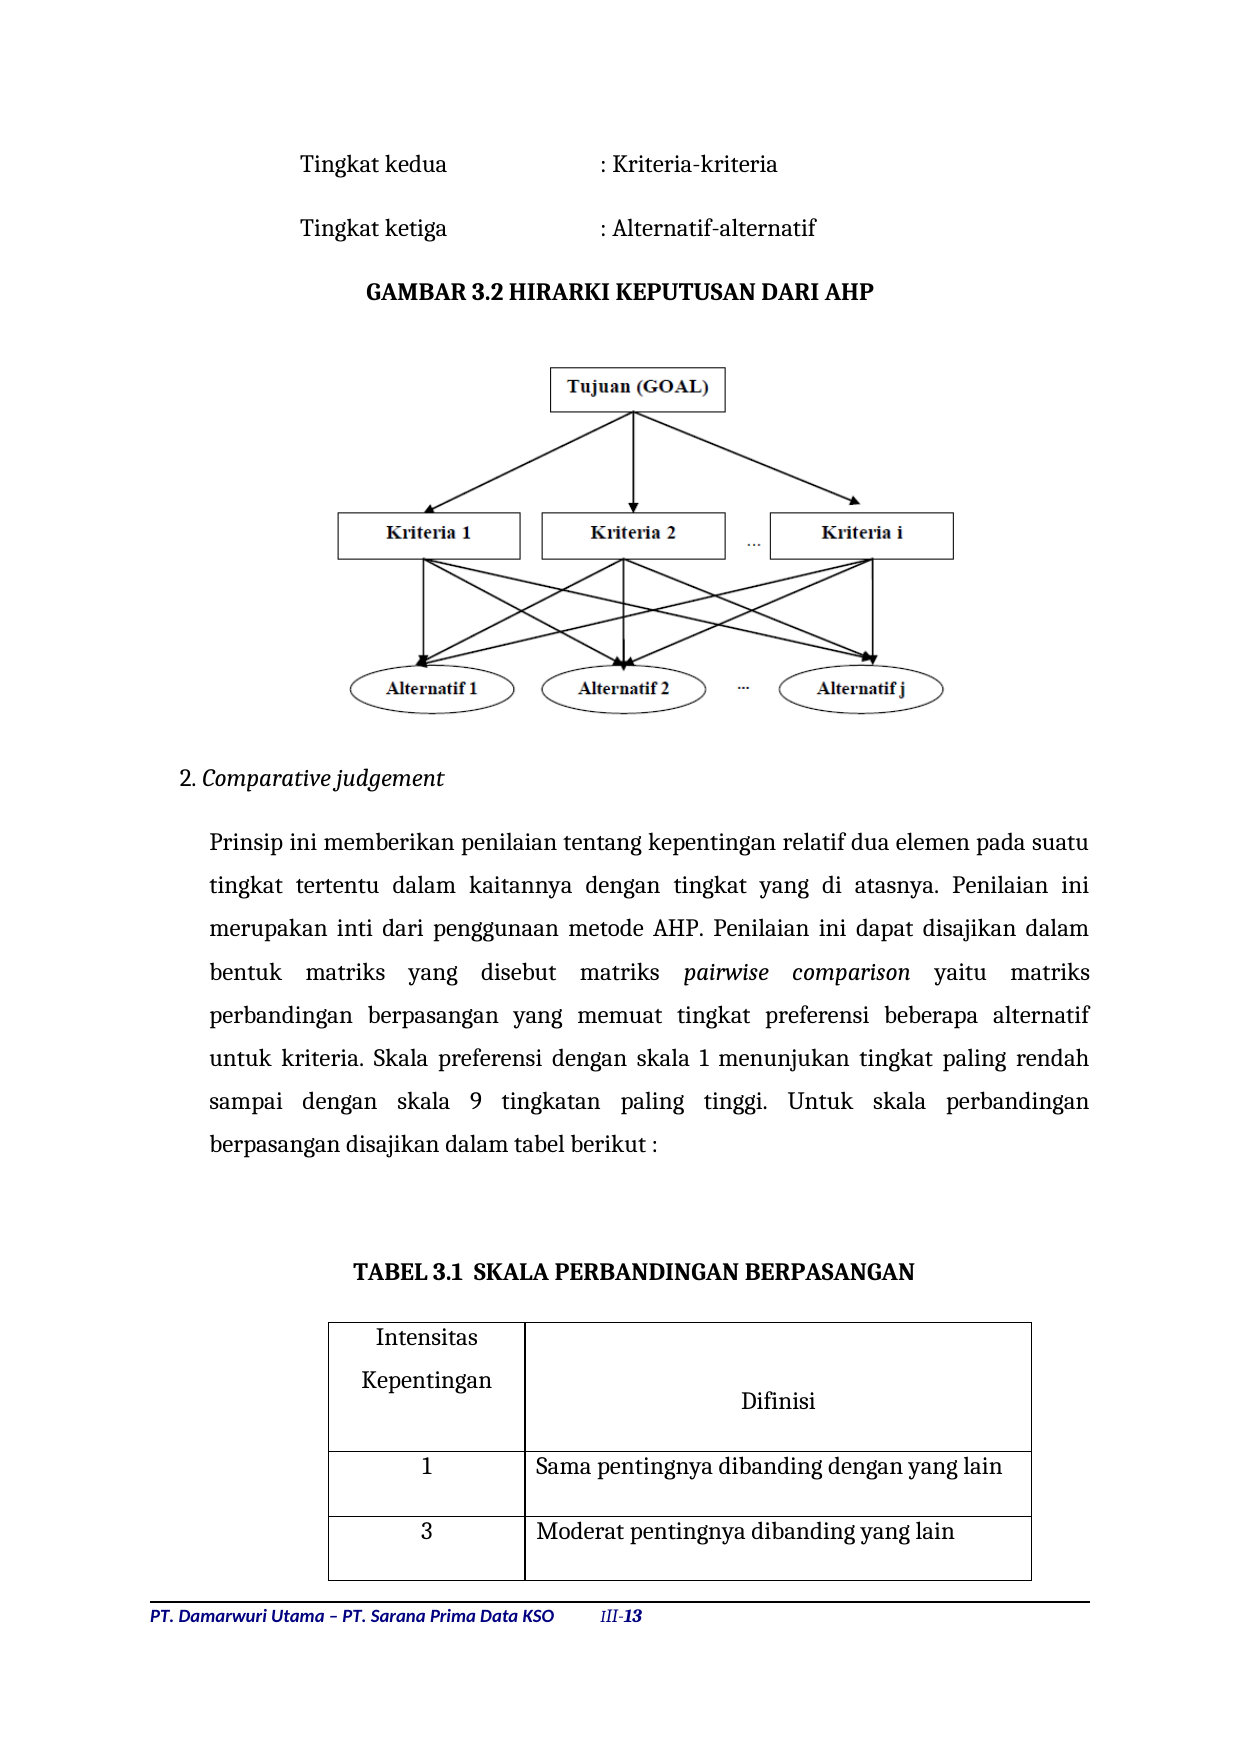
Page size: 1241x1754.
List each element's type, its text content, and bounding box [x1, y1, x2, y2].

text Tingkat ketiga : Alternatif-alternatif [300, 214, 1090, 243]
table_cell 3 [329, 1517, 524, 1580]
table_cell Sama pentingnya dibanding dengan yang lain [526, 1452, 1031, 1516]
table_cell 1 [329, 1452, 524, 1516]
table_cell Moderat pentingnya dibanding yang lain [526, 1517, 1031, 1580]
text Prinsip ini memberikan penilaian tentang kepentingan relatif dua elemen pada suatu tingkat tertentu dalam kaitannya dengan tingkat yang di atasnya. Penilaian ini merupakan inti dari penggunaan metode AHP. Penilaian ini dapat disajikan dalam bentuk matriks yang disebut matriks pairwise comparison yaitu matriks perbandingan berpasangan yang memuat tingkat preferensi beberapa alternatif untuk kriteria. Skala preferensi dengan skala 1 menunjukan tingkat paling rendah sampai dengan skala 9 tingkatan paling tinggi. Untuk skala perbandingan berpasangan disajikan dalam tabel berikut : [209, 828, 1090, 1159]
table_header Intensitas Kepentingan [329, 1323, 524, 1451]
text TABEL 3.1 SKALA PERBANDINGAN BERPASANGAN [178, 1258, 1090, 1287]
text 2. Comparative judgement [179, 764, 1090, 793]
table_header Difinisi [526, 1323, 1031, 1451]
text GAMBAR 3.2 HIRARKI KEPUTUSAN DARI AHP [150, 278, 1090, 307]
text Tingkat kedua : Kriteria-kriteria [300, 150, 1090, 179]
